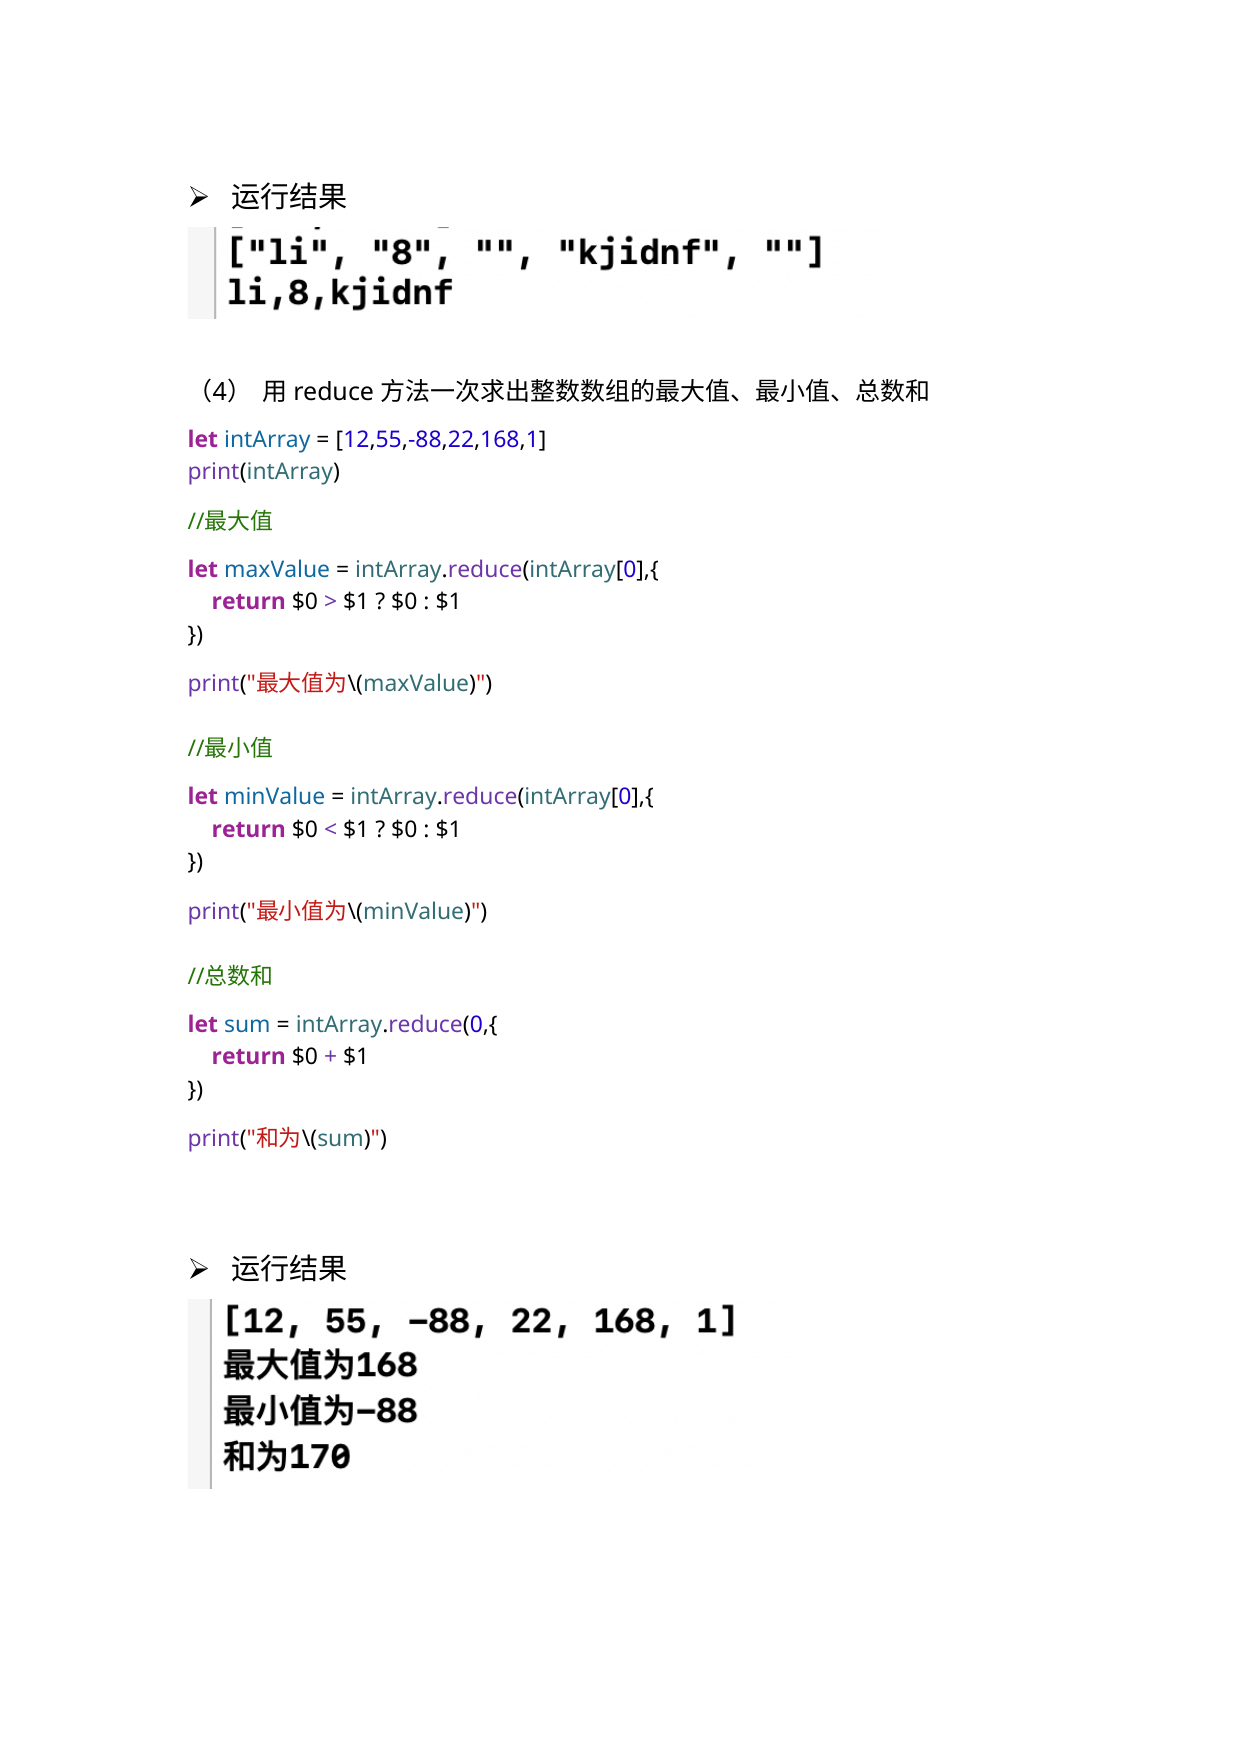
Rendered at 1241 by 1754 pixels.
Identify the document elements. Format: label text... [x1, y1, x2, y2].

picture [187, 1299, 798, 1489]
text let sum = intArray.reduce(0,{ [187, 1007, 1053, 1039]
picture [187, 227, 882, 319]
text print("最大值为\(maxValue)") [187, 649, 1053, 714]
text //最小值 [187, 714, 1053, 779]
text //最大值 [187, 487, 1053, 552]
text }) [187, 1072, 1053, 1104]
list 运行结果 [187, 1234, 1053, 1299]
text print(intArray) [187, 454, 1053, 487]
list 运行结果 [187, 162, 1053, 227]
list 用 reduce 方法一次求出整数数组的最大值、最小值、总数和 [187, 357, 1053, 422]
text return $0 > $1 ? $0 : $1 [187, 584, 1053, 617]
text let minValue = intArray.reduce(intArray[0],{ [187, 779, 1053, 812]
text return $0 < $1 ? $0 : $1 [187, 812, 1053, 844]
text //总数和 [187, 942, 1053, 1007]
text print("最小值为\(minValue)") [187, 877, 1053, 942]
text let intArray = [12,55,-88,22,168,1] [187, 422, 1053, 454]
text }) [187, 844, 1053, 877]
text }) [187, 617, 1053, 649]
text print("和为\(sum)") [187, 1104, 1053, 1169]
text return $0 + $1 [187, 1039, 1053, 1072]
text let maxValue = intArray.reduce(intArray[0],{ [187, 552, 1053, 584]
